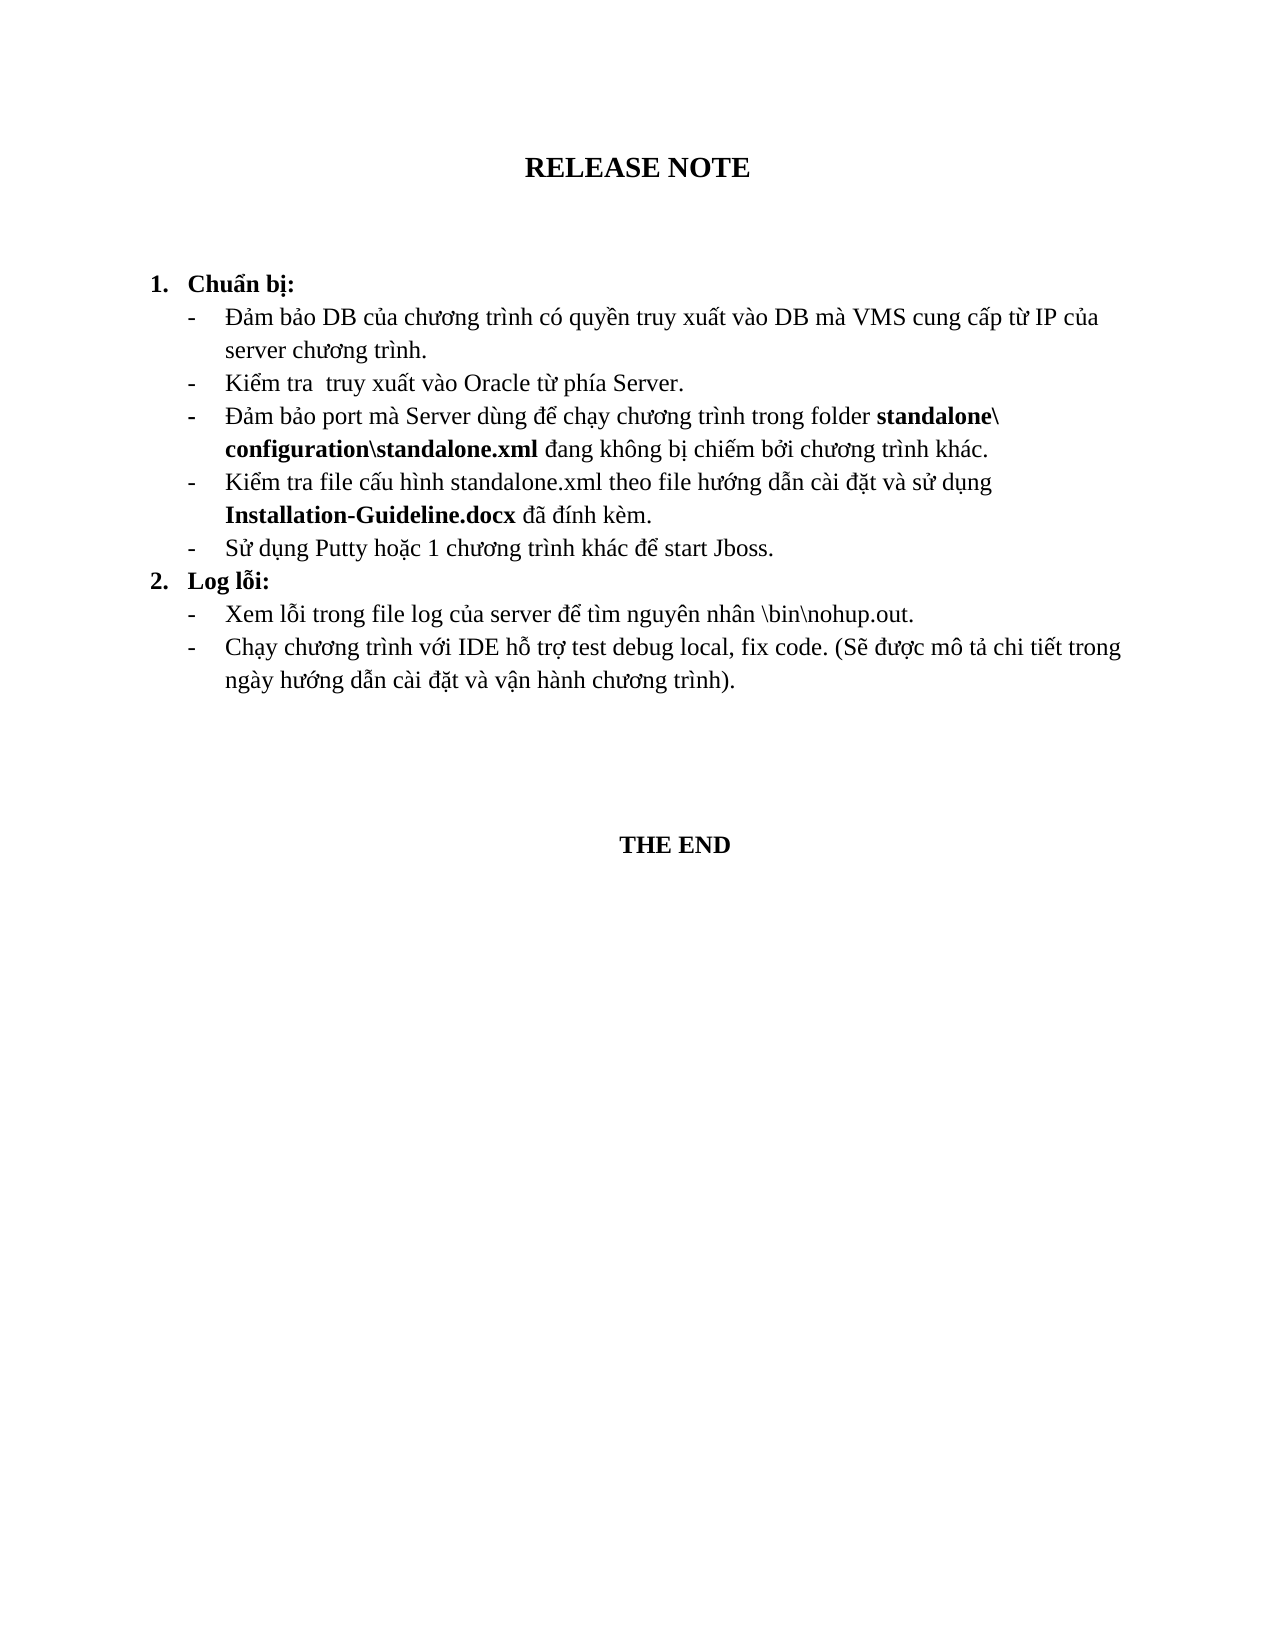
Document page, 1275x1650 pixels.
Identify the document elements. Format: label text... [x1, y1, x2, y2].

list THE END [225, 830, 1125, 859]
list Log lỗi: [150, 566, 1125, 595]
text RELEASE NOTE [150, 150, 1125, 183]
list Đảm bảo DB của chương trình có quyền truy xuất vào DB mà VMS cung cấp từ IP của server chương trình. [187, 302, 1125, 363]
list Kiểm tra file cấu hình standalone.xml theo file hướng dẫn cài đặt và sử dụng Installation-Guideline.docx đã đính kèm. [187, 467, 1125, 529]
list Xem lỗi trong file log của server để tìm nguyên nhân \bin\nohup.out. [187, 599, 1125, 628]
list Sử dụng Putty hoặc 1 chương trình khác để start Jboss. [187, 533, 1125, 562]
list Chuẩn bị: [150, 269, 1125, 297]
list Đảm bảo port mà Server dùng để chạy chương trình trong folder standalone\configuration\standalone.xml đang không bị chiếm bởi chương trình khác. [187, 401, 1125, 463]
list Kiểm tra truy xuất vào Oracle từ phía Server. [187, 368, 1125, 397]
list Chạy chương trình với IDE hỗ trợ test debug local, fix code. (Sẽ được mô tả chi tiết trong ngày hướng dẫn cài đặt và vận hành chương trình). [187, 632, 1125, 694]
